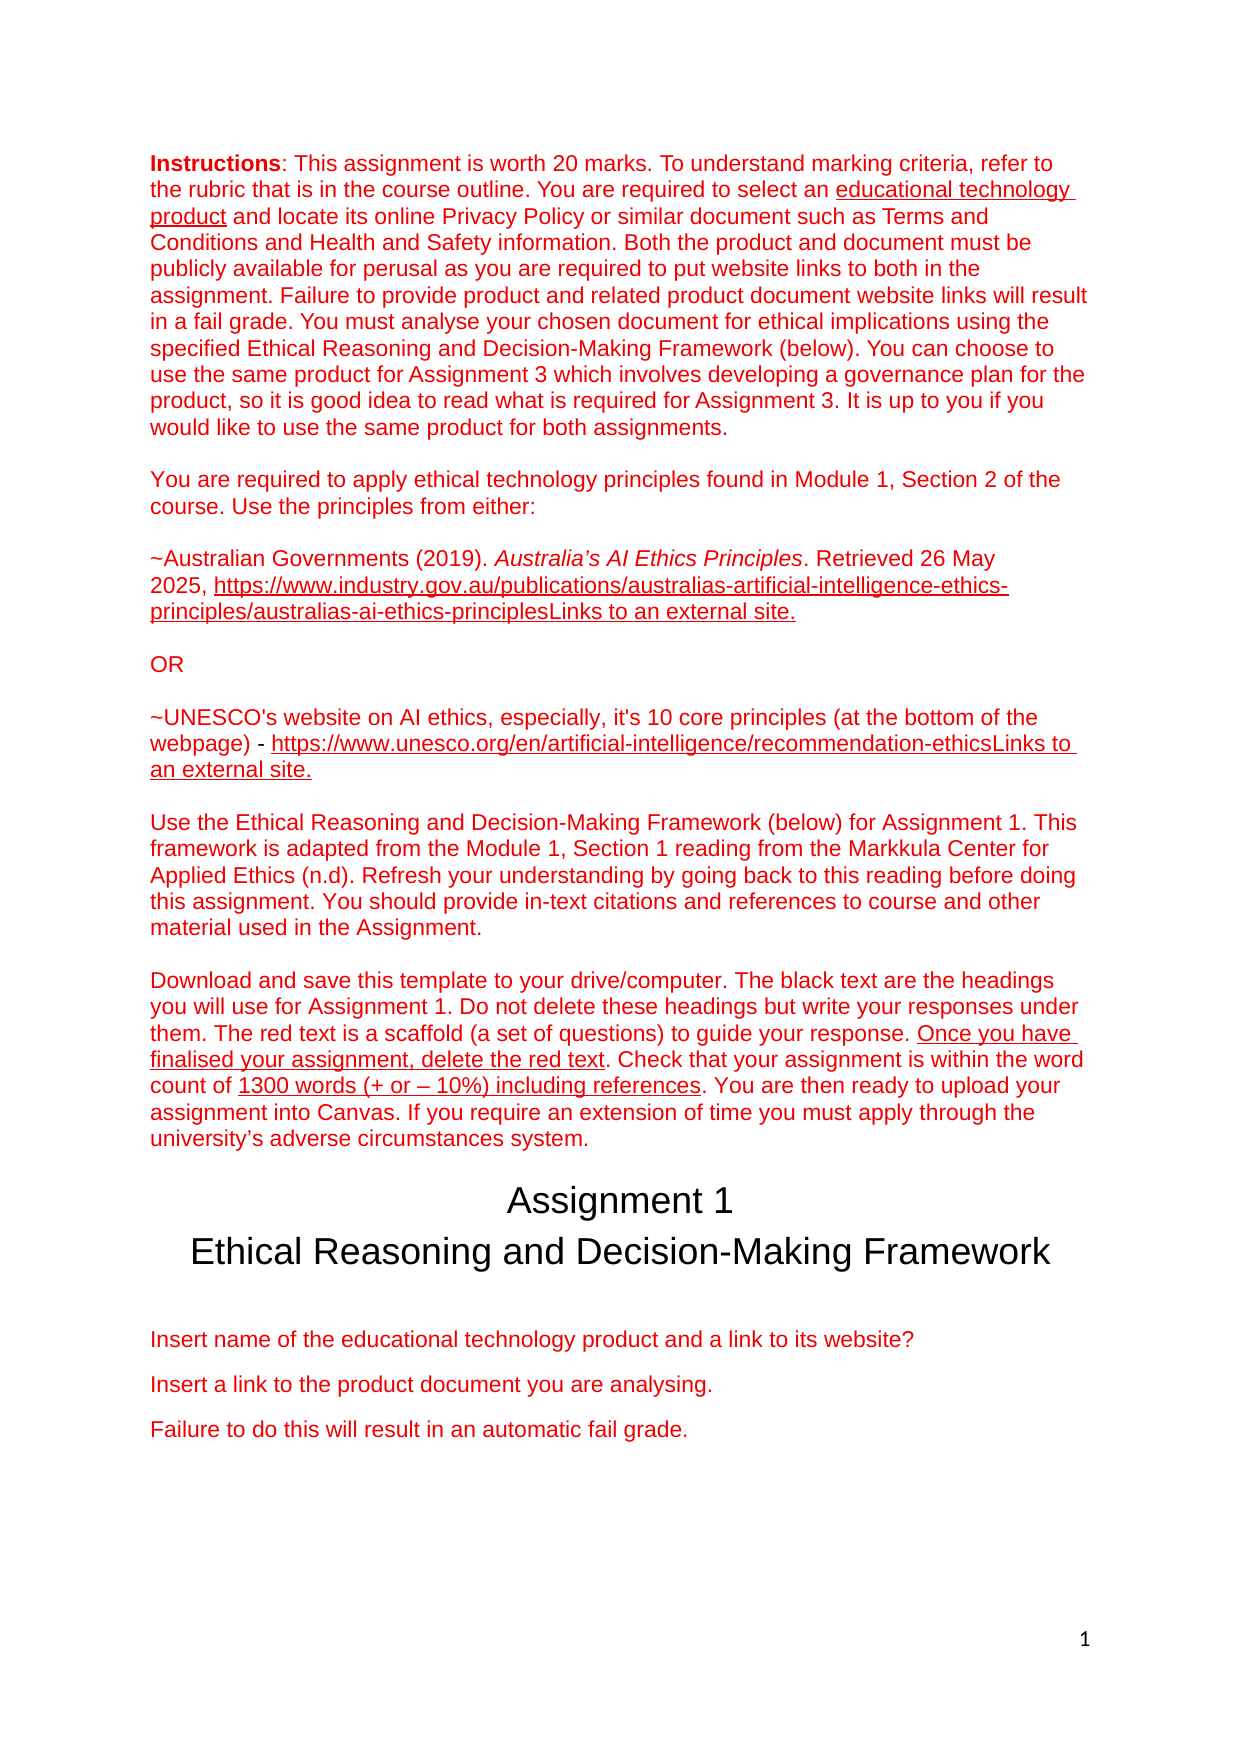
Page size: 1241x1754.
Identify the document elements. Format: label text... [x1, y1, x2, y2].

text Failure to do this will result in an automatic fail grade. [150, 1416, 1090, 1442]
subtitle Ethical Reasoning and Decision-Making Framework [150, 1229, 1090, 1272]
subtitle Assignment 1 [150, 1178, 1090, 1221]
text Download and save this template to your drive/computer. The black text are the headings you will use for Assignment 1. Do not delete these headings but write your responses under them. The red text is a scaffold (a set of questions) to guide your response. Once you have finalised your assignment, delete the red text. Check that your assignment is within the word count of 1300 words (+ or – 10%) including references. You are then ready to upload your assignment into Canvas. If you require an extension of time you must apply through the university’s adverse circumstances system. [150, 967, 1090, 1151]
text OR [150, 651, 1090, 677]
text Insert name of the educational technology product and a link to its website? [150, 1326, 1090, 1352]
text You are required to apply ethical technology principles found in Module 1, Section 2 of the course. Use the principles from either: [150, 466, 1090, 519]
text Insert a link to the product document you are analysing. [150, 1371, 1090, 1397]
text Instructions: This assignment is worth 20 marks. To understand marking criteria, refer to the rubric that is in the course outline. You are required to select an educational technology product and locate its online Privacy Policy or similar document such as Terms and Conditions and Health and Safety information. Both the product and document must be publicly available for perusal as you are required to put website links to both in the assignment. Failure to provide product and related product document website links will result in a fail grade. You must analyse your chosen document for ethical implications using the specified Ethical Reasoning and Decision-Making Framework (below). You can choose to use the same product for Assignment 3 which involves developing a governance plan for the product, so it is good idea to read what is required for Assignment 3. It is up to you if you would like to use the same product for both assignments. [150, 150, 1090, 440]
text ~UNESCO's website on AI ethics, especially, it's 10 core principles (at the bottom of the webpage) - https://www.unesco.org/en/artificial-intelligence/recommendation-ethicsLinks to an external site. [150, 703, 1090, 782]
text ~Australian Governments (2019). Australia’s AI Ethics Principles. Retrieved 26 May 2025, https://www.industry.gov.au/publications/australias-artificial-intelligence-ethics-principles/australias-ai-ethics-principlesLinks to an external site. [150, 545, 1090, 624]
text Use the Ethical Reasoning and Decision-Making Framework (below) for Assignment 1. This framework is adapted from the Module 1, Section 1 reading from the Markkula Center for Applied Ethics (n.d). Refresh your understanding by going back to this reading before doing this assignment. You should provide in-text citations and references to course and other material used in the Assignment. [150, 809, 1090, 941]
